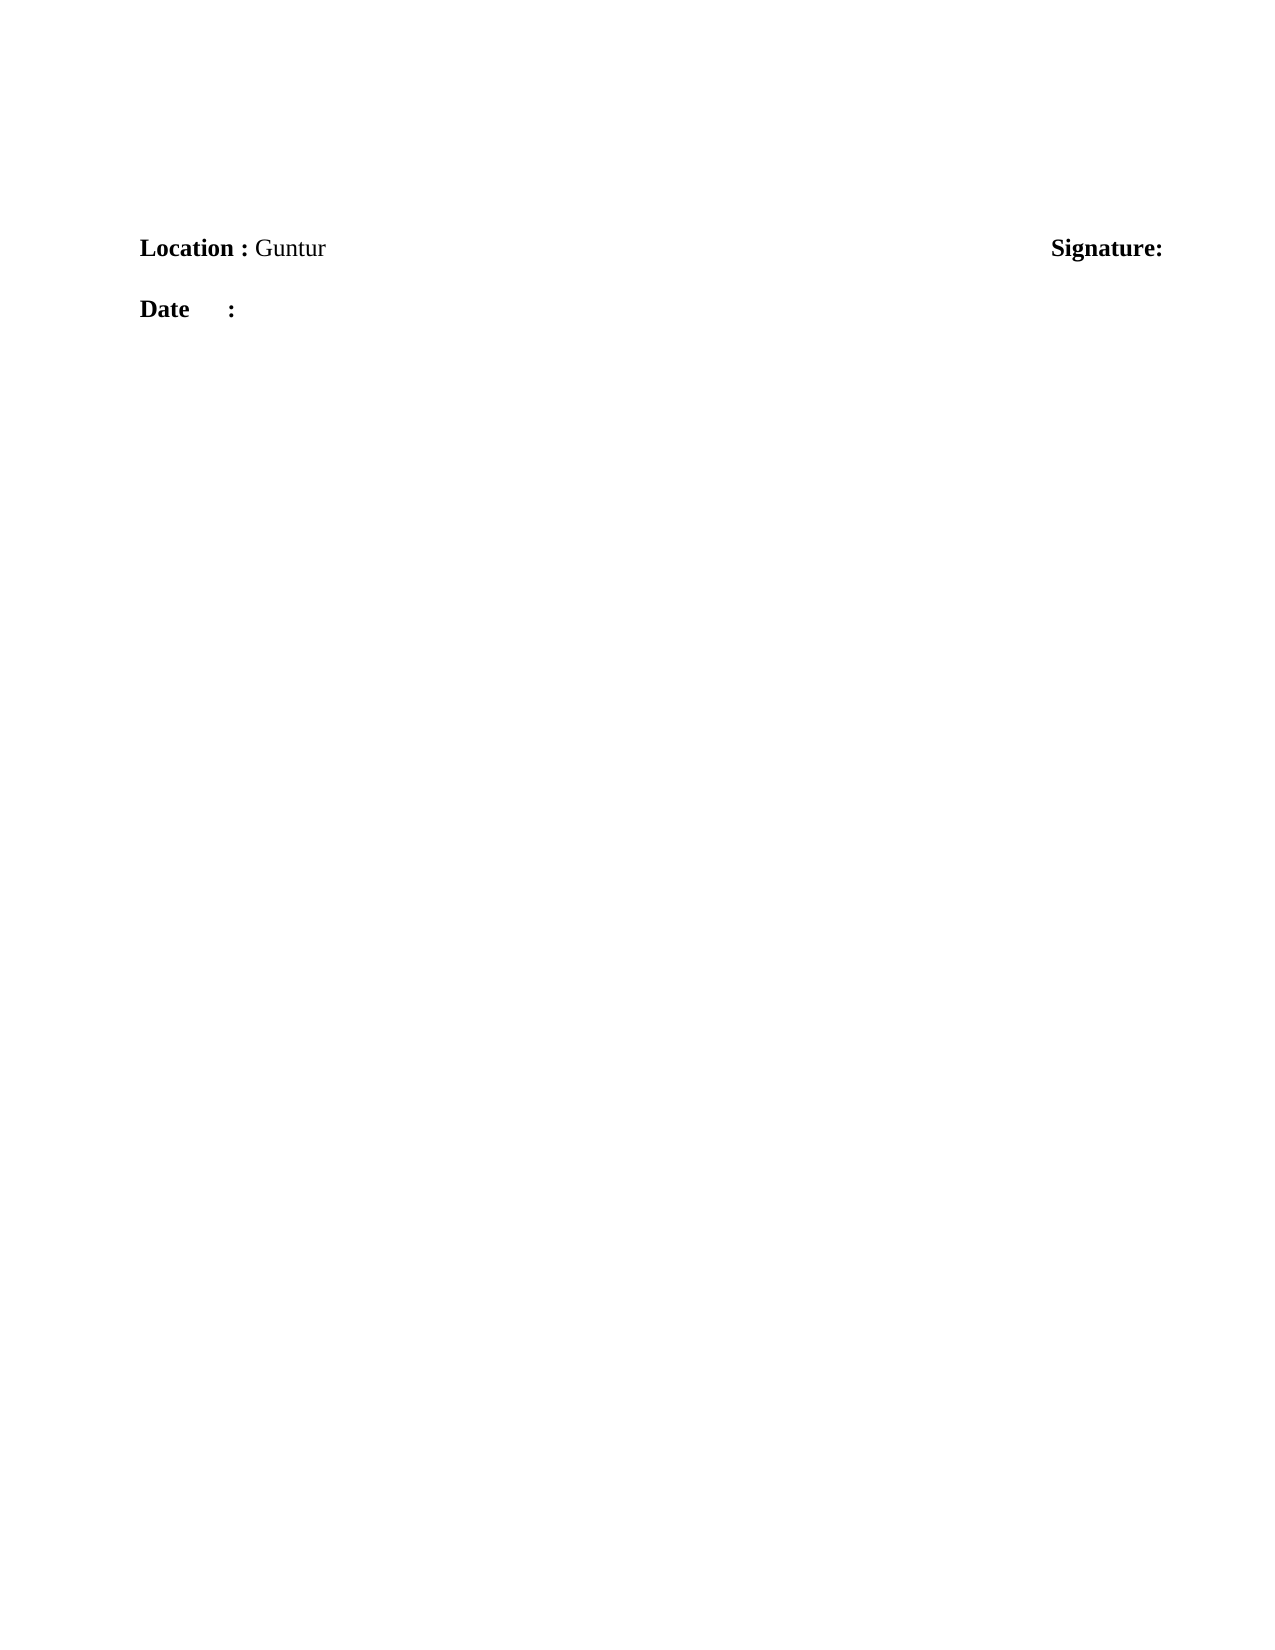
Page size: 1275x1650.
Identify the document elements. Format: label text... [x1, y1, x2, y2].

text Location : Guntur Signature: [139, 233, 1196, 262]
text Date : [139, 294, 1275, 323]
